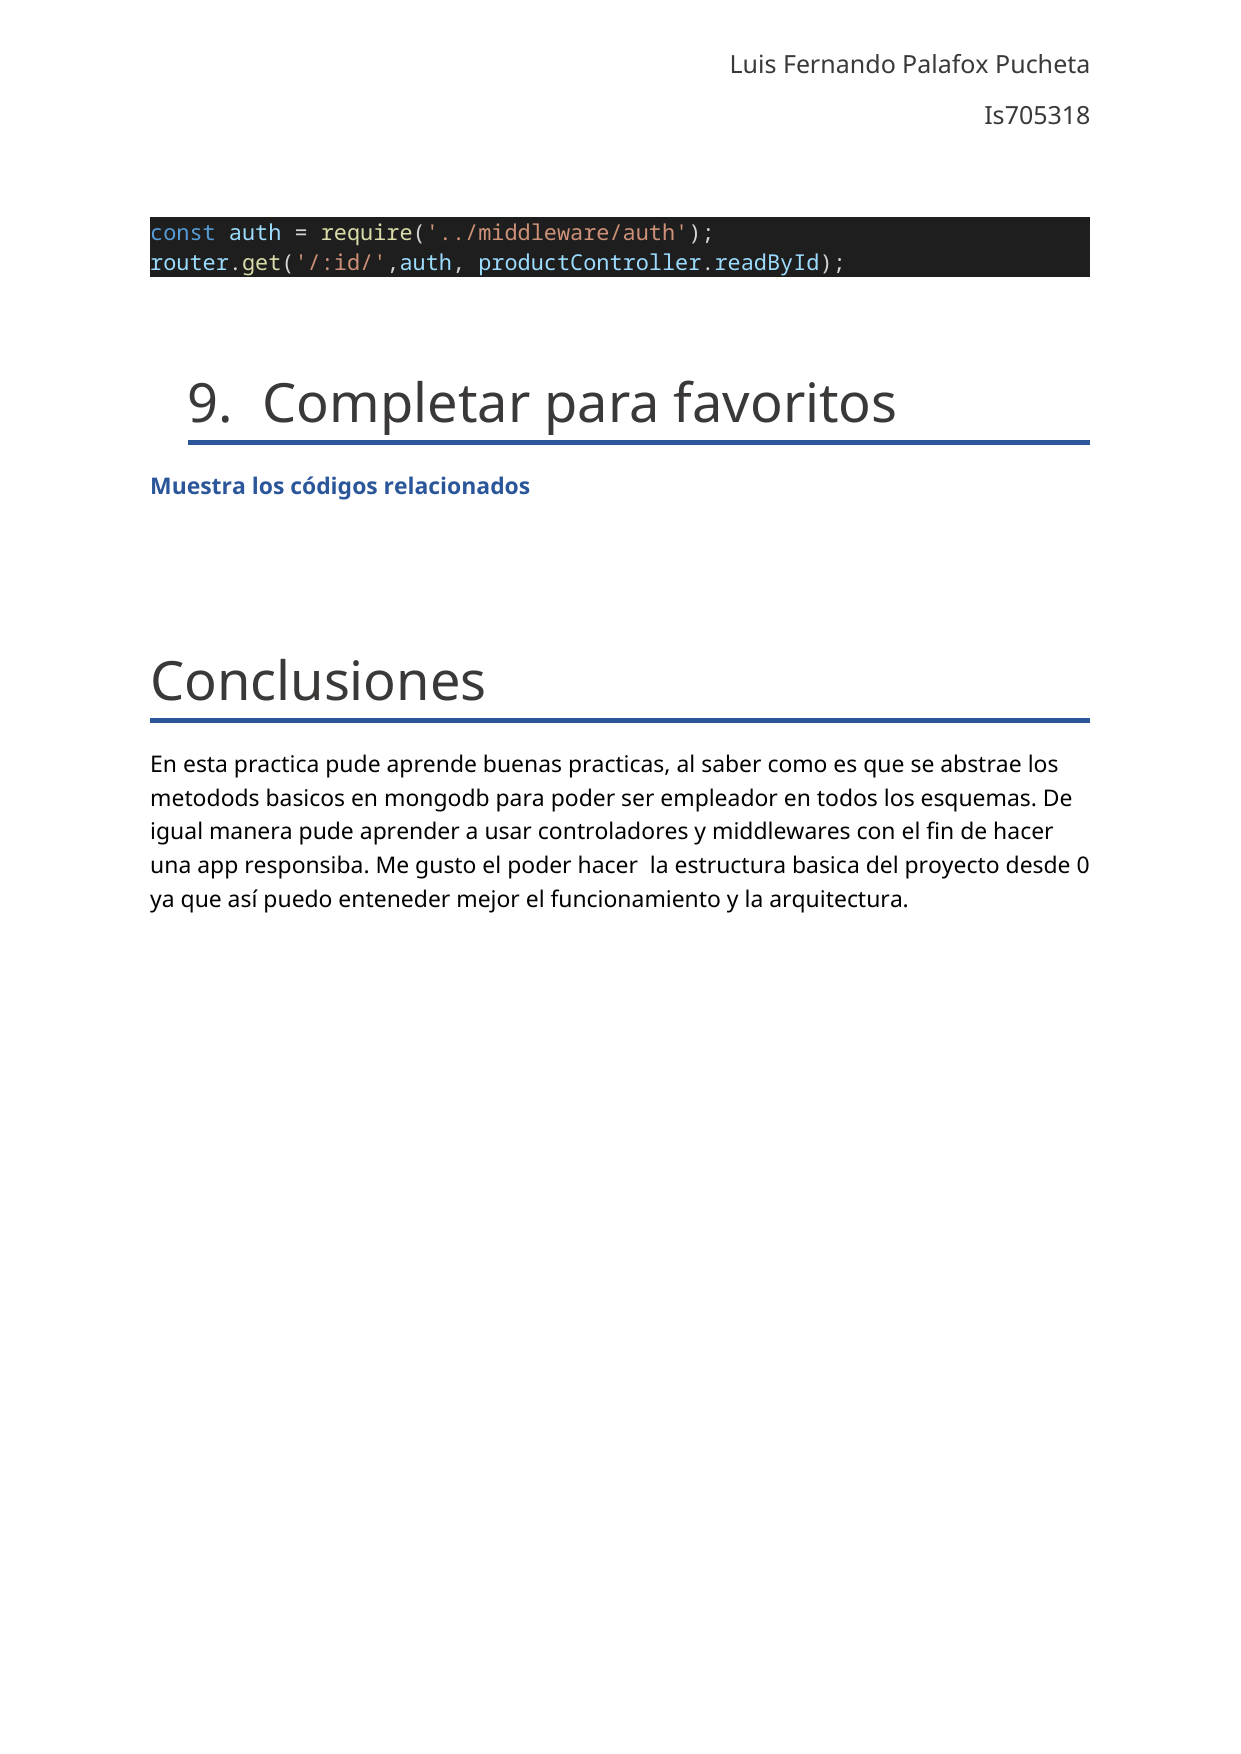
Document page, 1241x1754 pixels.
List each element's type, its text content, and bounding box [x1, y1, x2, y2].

text const auth = require('../middleware/auth'); [150, 217, 1090, 247]
text router.get('/:id/',auth, productController.readById); [150, 247, 1090, 277]
subtitle Conclusiones [150, 642, 1090, 718]
text Muestra los códigos relacionados [150, 470, 1090, 501]
text En esta practica pude aprende buenas practicas, al saber como es que se abstrae los metodods basicos en mongodb para poder ser empleador en todos los esquemas. De igual manera pude aprender a usar controladores y middlewares con el fin de hacer una app responsiba. Me gusto el poder hacer la estructura basica del proyecto desde 0 ya que así puedo enteneder mejor el funcionamiento y la arquitectura. [150, 748, 1090, 914]
subtitle Completar para favoritos [187, 364, 1090, 445]
